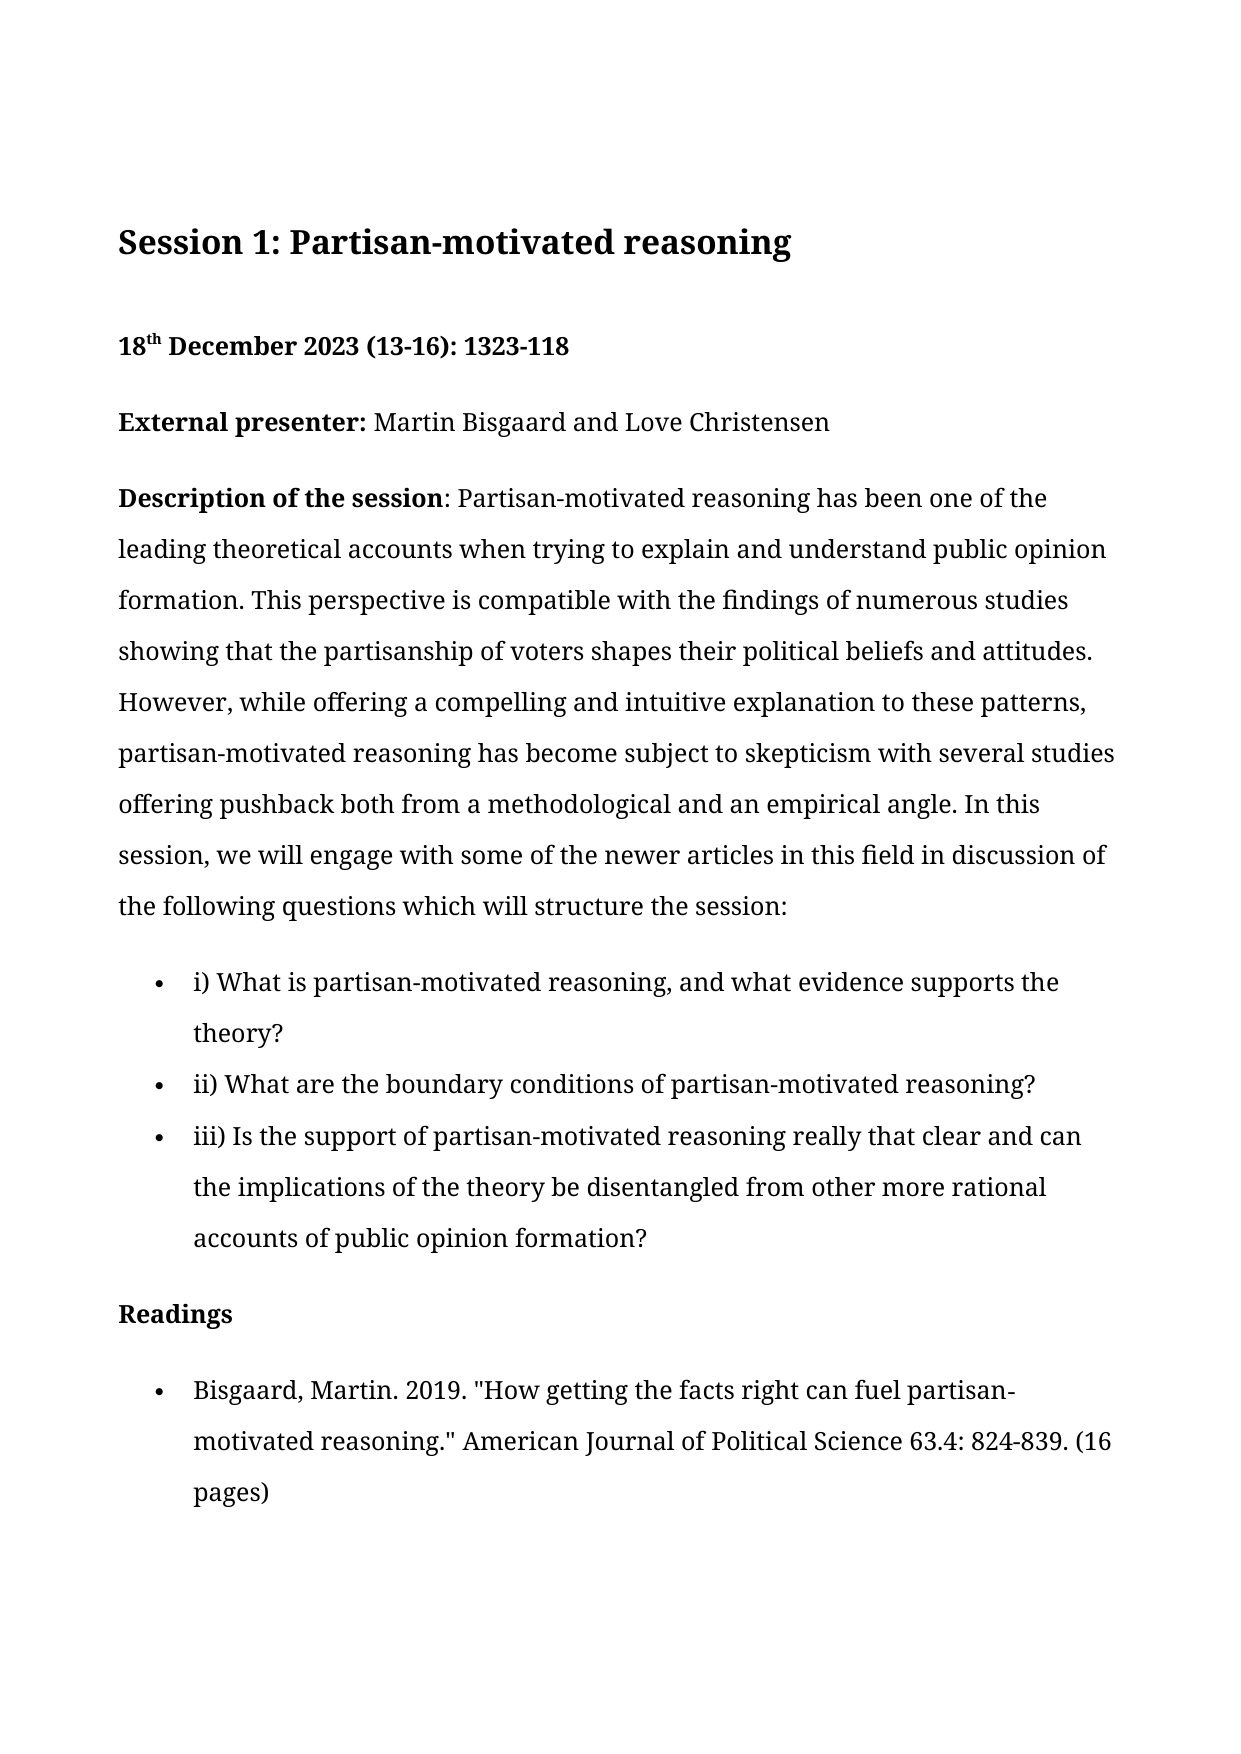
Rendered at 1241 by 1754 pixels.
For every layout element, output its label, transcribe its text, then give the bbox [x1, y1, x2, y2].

text External presenter: Martin Bisgaard and Love Christensen [118, 405, 1122, 439]
list iii) Is the support of partisan-motivated reasoning really that clear and can the implications of the theory be disentangled from other more rational accounts of public opinion formation? [156, 1118, 1122, 1254]
subtitle Session 1: Partisan-motivated reasoning [118, 219, 1122, 264]
text Description of the session: Partisan-motivated reasoning has been one of the leading theoretical accounts when trying to explain and understand public opinion formation. This perspective is compatible with the findings of numerous studies showing that the partisanship of voters shapes their political beliefs and attitudes. However, while offering a compelling and intuitive explanation to these patterns, partisan-motivated reasoning has become subject to skepticism with several studies offering pushback both from a methodological and an empirical angle. In this session, we will engage with some of the newer articles in this field in discussion of the following questions which will structure the session: [118, 481, 1122, 923]
list Bisgaard, Martin. 2019. "How getting the facts right can fuel partisan‐motivated reasoning." American Journal of Political Science 63.4: 824-839. (16 pages) [156, 1372, 1122, 1508]
list ii) What are the boundary conditions of partisan-motivated reasoning? [156, 1067, 1122, 1101]
text Readings [118, 1296, 1122, 1330]
list i) What is partisan-motivated reasoning, and what evidence supports the theory? [156, 965, 1122, 1050]
subtitle 18th December 2023 (13-16): 1323-118 [118, 329, 1122, 363]
